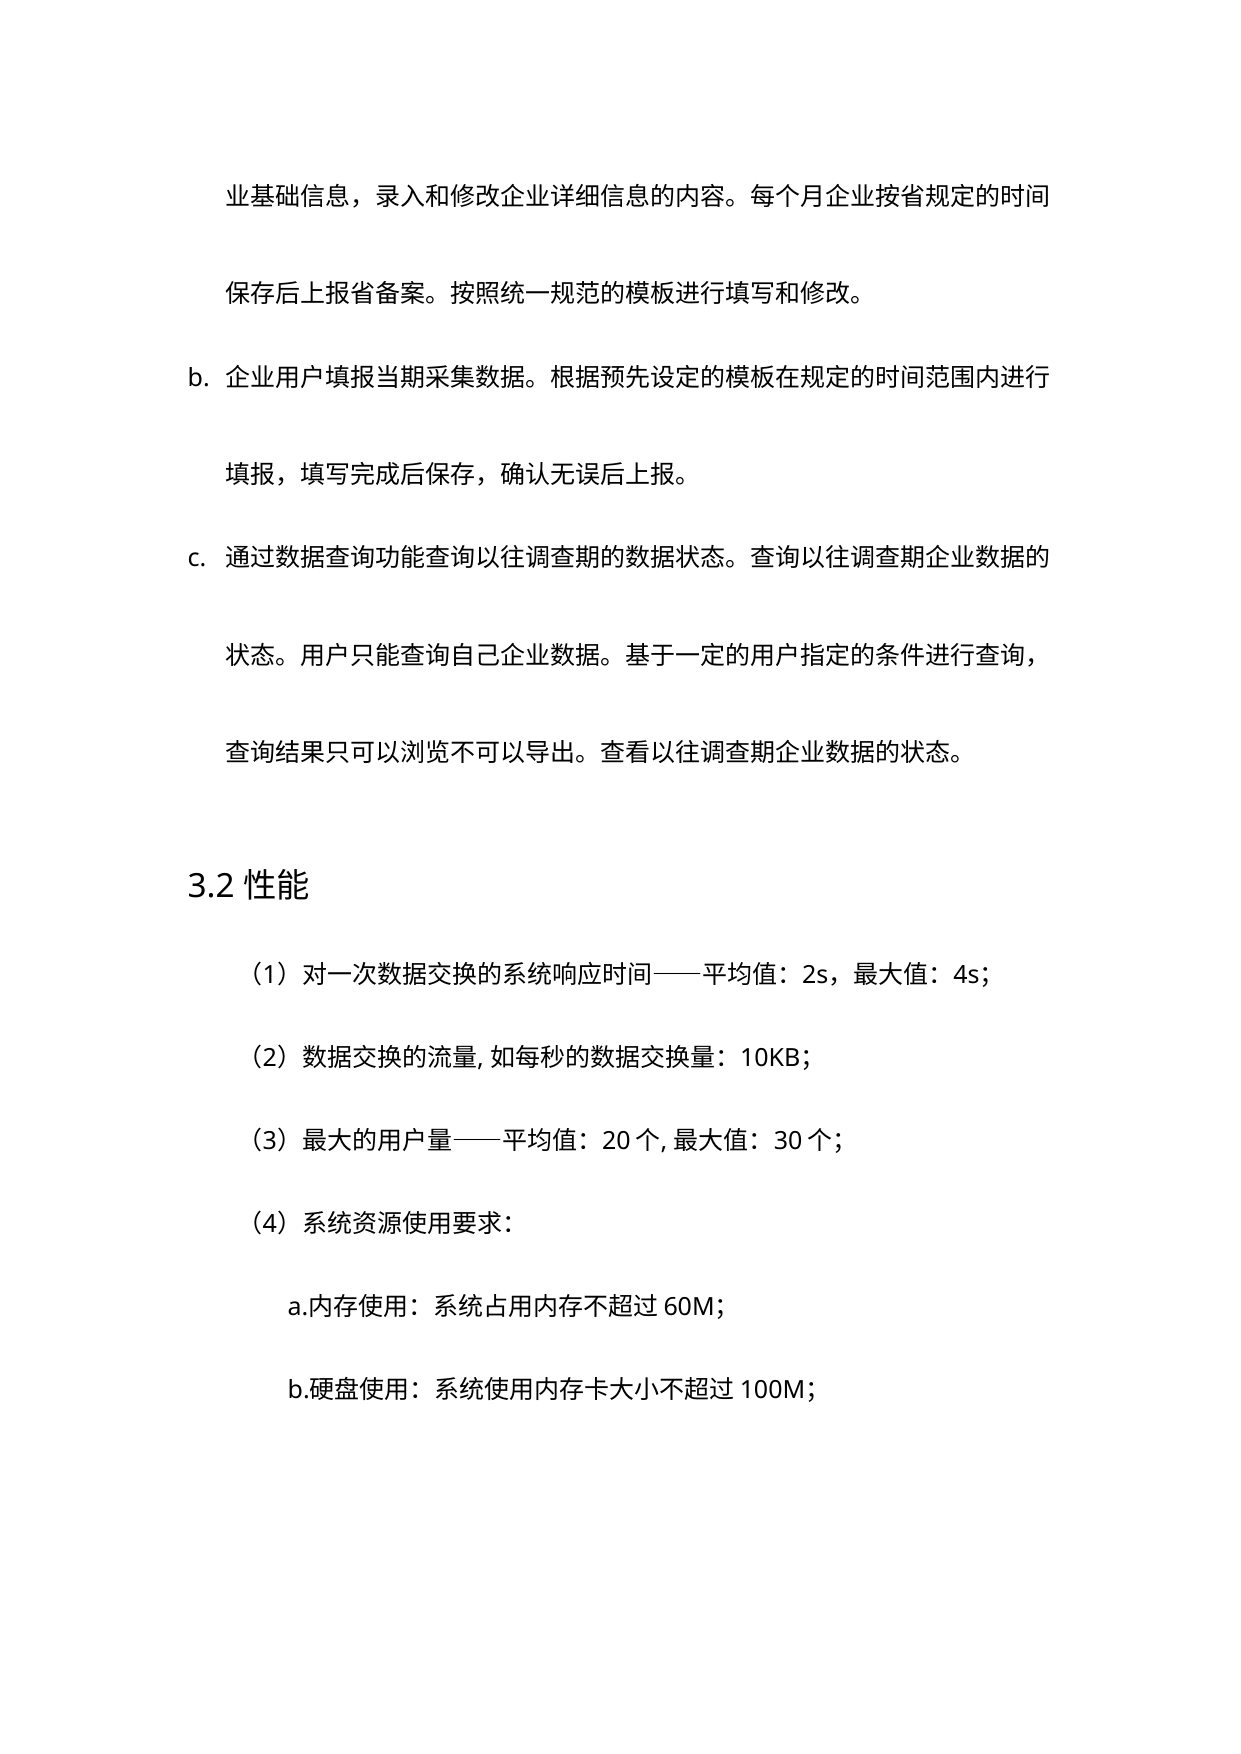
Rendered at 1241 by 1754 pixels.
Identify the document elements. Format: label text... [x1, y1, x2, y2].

text （1）对一次数据交换的系统响应时间——平均值：2s，最大值：4s； [187, 940, 1053, 1005]
subtitle 3.2 性能 [187, 851, 1053, 916]
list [187, 162, 1053, 324]
list 通过数据查询功能查询以往调查期的数据状态。查询以往调查期企业数据的状态。用户只能查询自己企业数据。基于一定的用户指定的条件进行查询，查询结果只可以浏览不可以导出。查看以往调查期企业数据的状态。 [187, 523, 1053, 783]
text （2）数据交换的流量, 如每秒的数据交换量：10KB； [187, 1023, 1053, 1088]
text a.内存使用：系统占用内存不超过60M； [187, 1272, 1053, 1337]
text b.硬盘使用：系统使用内存卡大小不超过100M； [187, 1356, 1053, 1421]
list 企业用户填报当期采集数据。根据预先设定的模板在规定的时间范围内进行填报，填写完成后保存，确认无误后上报。 [187, 343, 1053, 505]
text （3）最大的用户量——平均值：20个, 最大值：30个； [187, 1106, 1053, 1171]
text （4）系统资源使用要求： [187, 1189, 1053, 1254]
